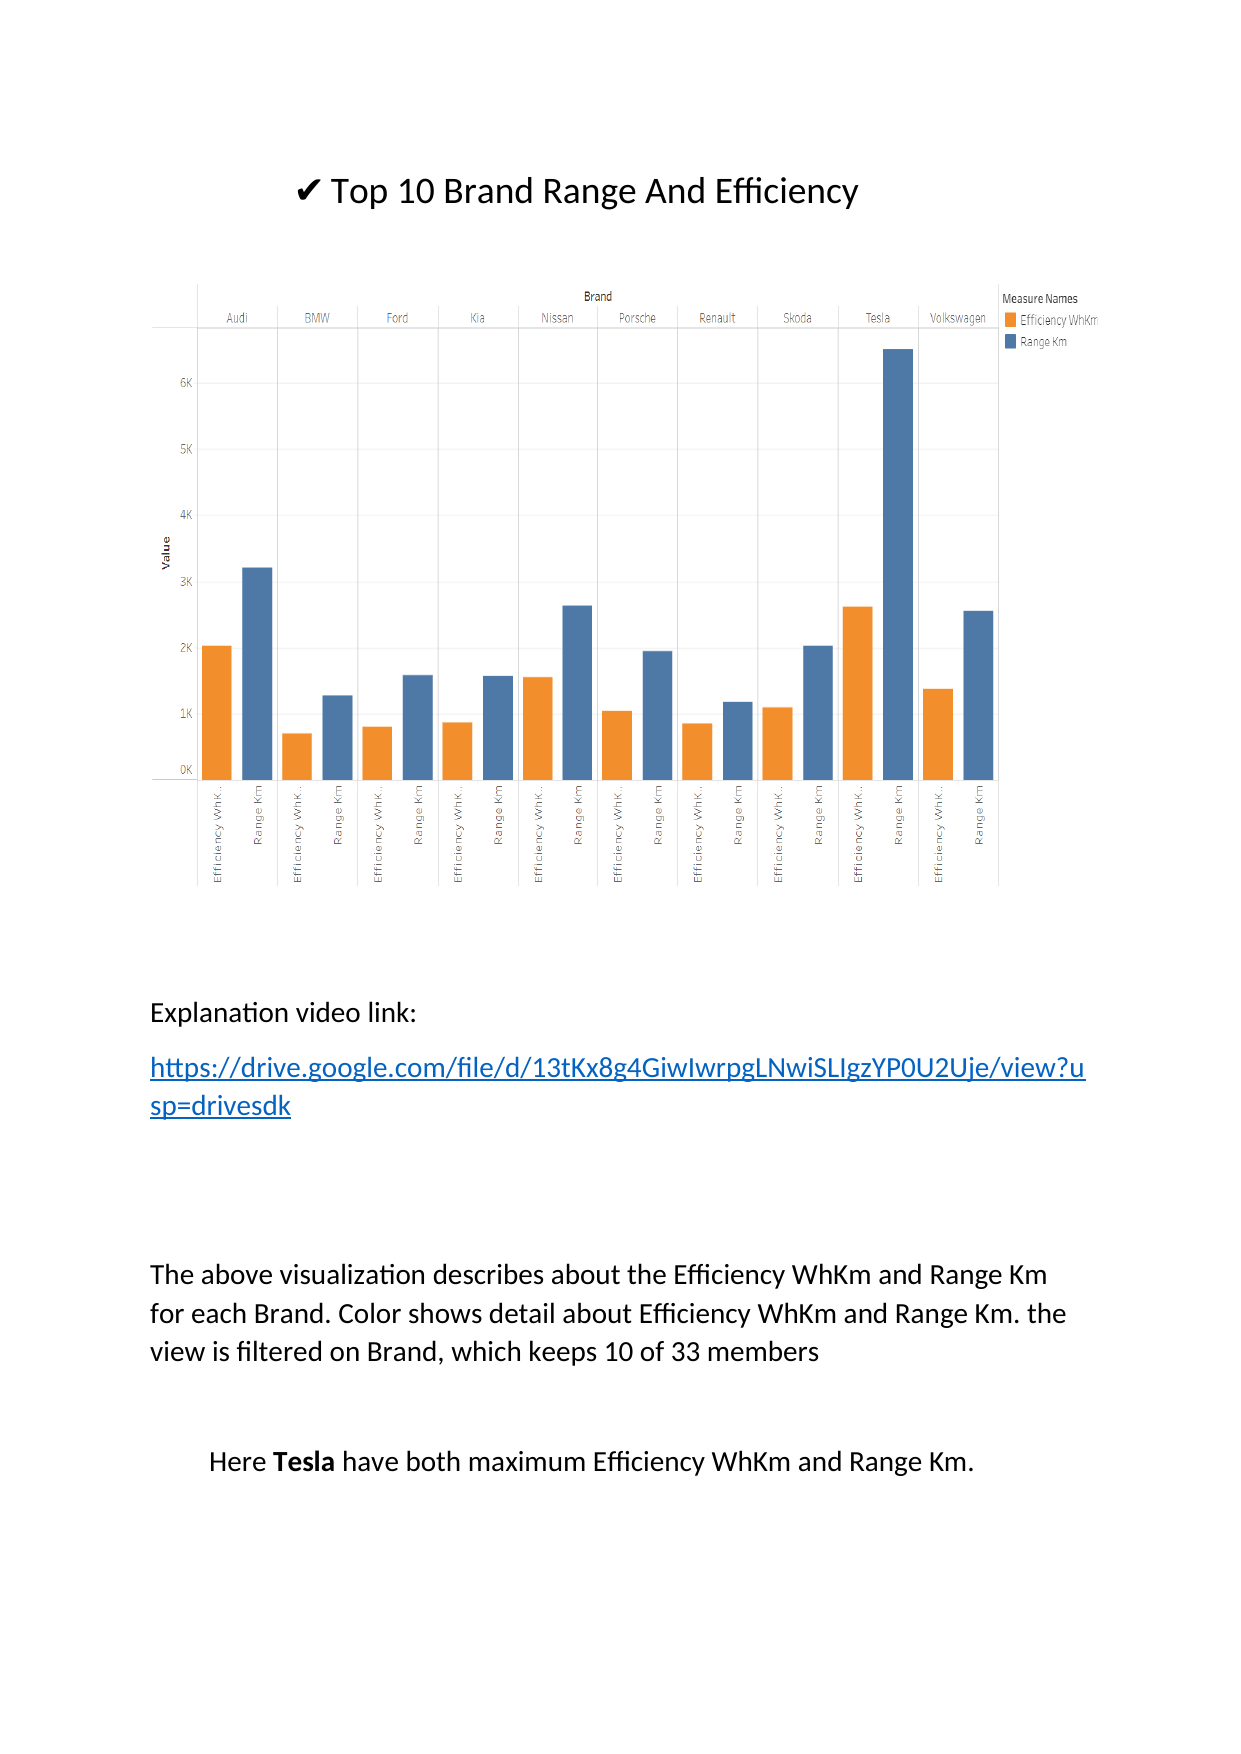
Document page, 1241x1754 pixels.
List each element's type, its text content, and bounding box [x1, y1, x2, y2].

text Explanation video link: [150, 994, 1136, 1029]
text https://drive.google.com/file/d/13tKx8g4GiwIwrpgLNwiSLIgzYP0U2Uje/view?u sp=drivesdk [150, 1049, 1136, 1122]
subtitle Top 10 Brand Range And Efficiency [293, 148, 1136, 225]
text Here Tesla have both maximum Efficiency WhKm and Range Km. [209, 1443, 1136, 1479]
picture [152, 284, 1098, 886]
text The above visualization describes about the Efficiency WhKm and Range Km for each Brand. Color shows detail about Efficiency WhKm and Range Km. the view is filtered on Brand, which keeps 10 of 33 members [150, 1256, 1071, 1369]
